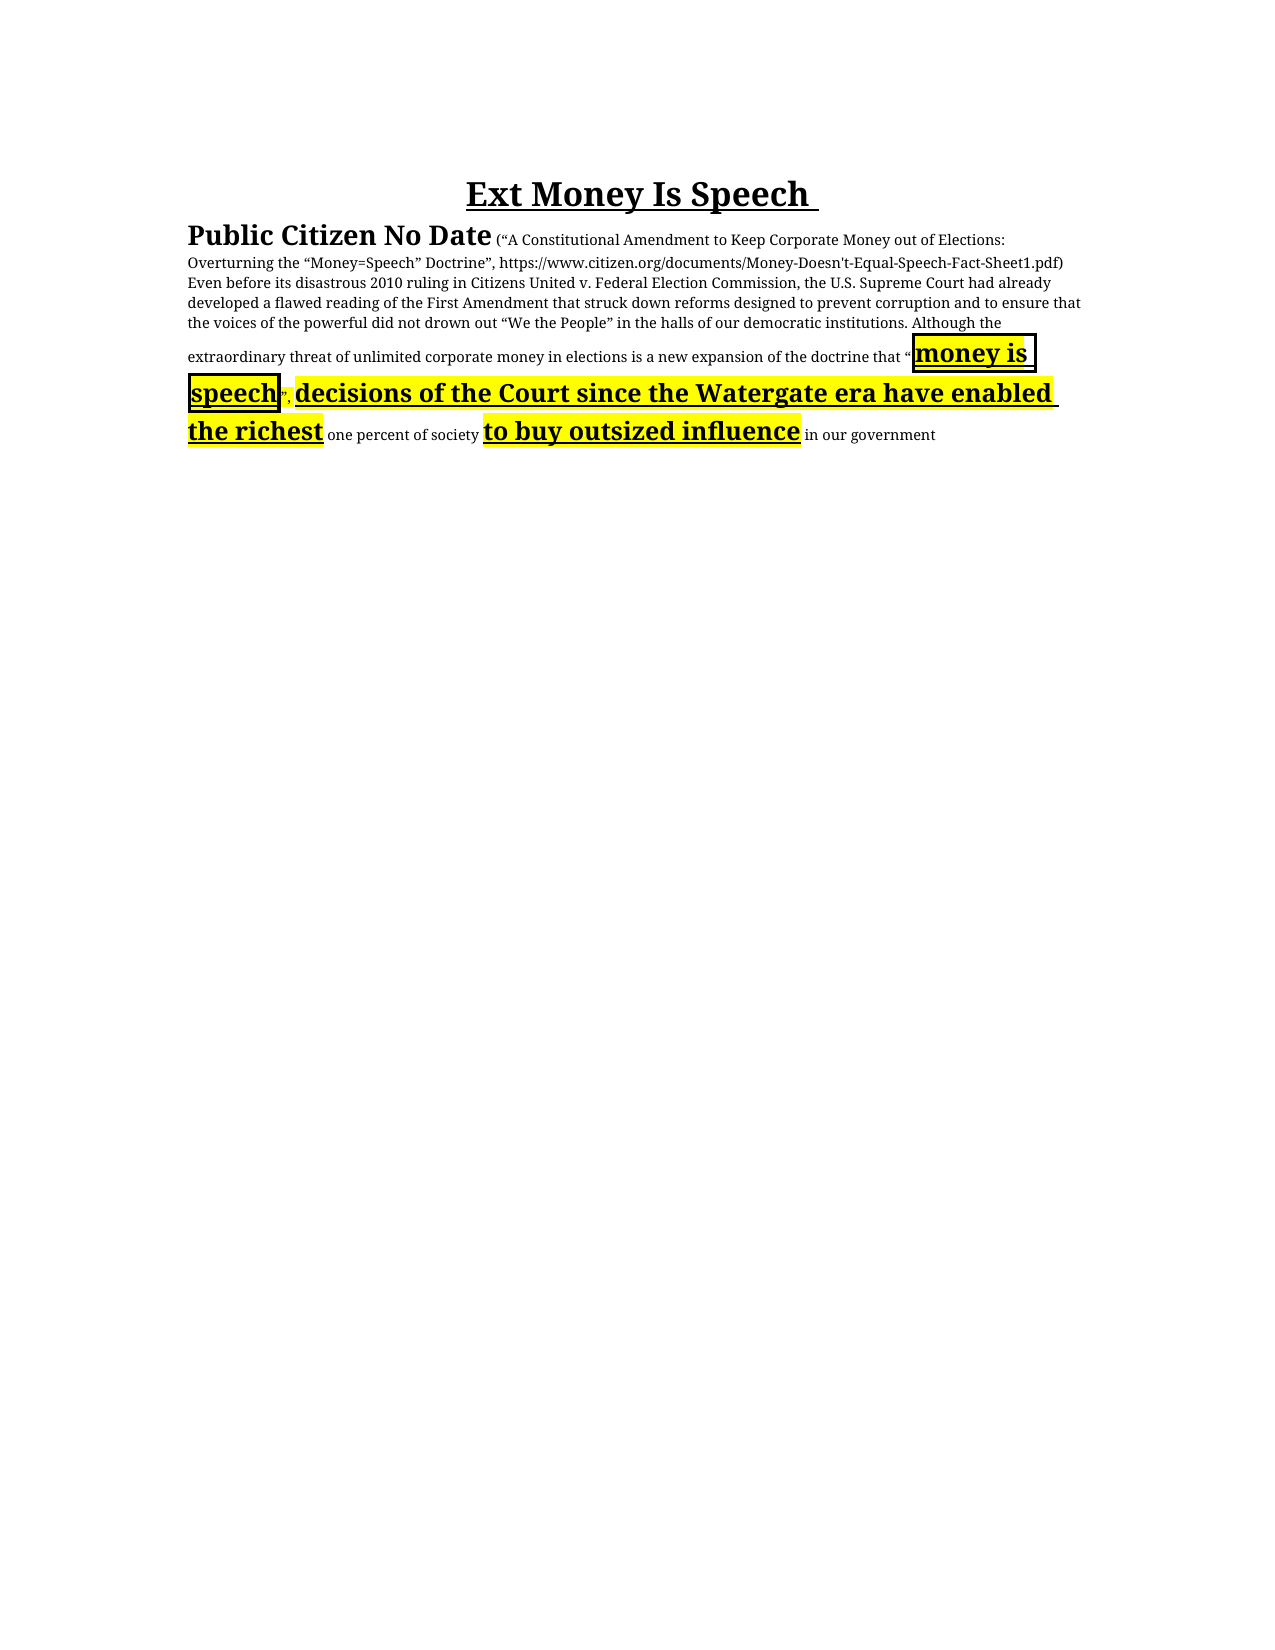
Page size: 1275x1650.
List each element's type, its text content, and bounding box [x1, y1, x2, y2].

text Even before its disastrous 2010 ruling in Citizens United v. Federal Election Commission, the U.S. Supreme Court had already developed a flawed reading of the First Amendment that struck down reforms designed to prevent corruption and to ensure that the voices of the powerful did not drown out “We the People” in the halls of our democratic institutions. Although the extraordinary threat of unlimited corporate money in elections is a new expansion of the doctrine that “money is speech”, decisions of the Court since the Watergate era have enabled the richest one percent of society to buy outsized influence in our government [187, 273, 1087, 447]
text Public Citizen No Date (“A Constitutional Amendment to Keep Corporate Money out of Elections: Overturning the “Money=Speech” Doctrine”, https://www.citizen.org/documents/Money-Doesn't-Equal-Speech-Fact-Sheet1.pdf) [187, 216, 1087, 273]
subtitle Ext Money Is Speech [187, 171, 1087, 216]
